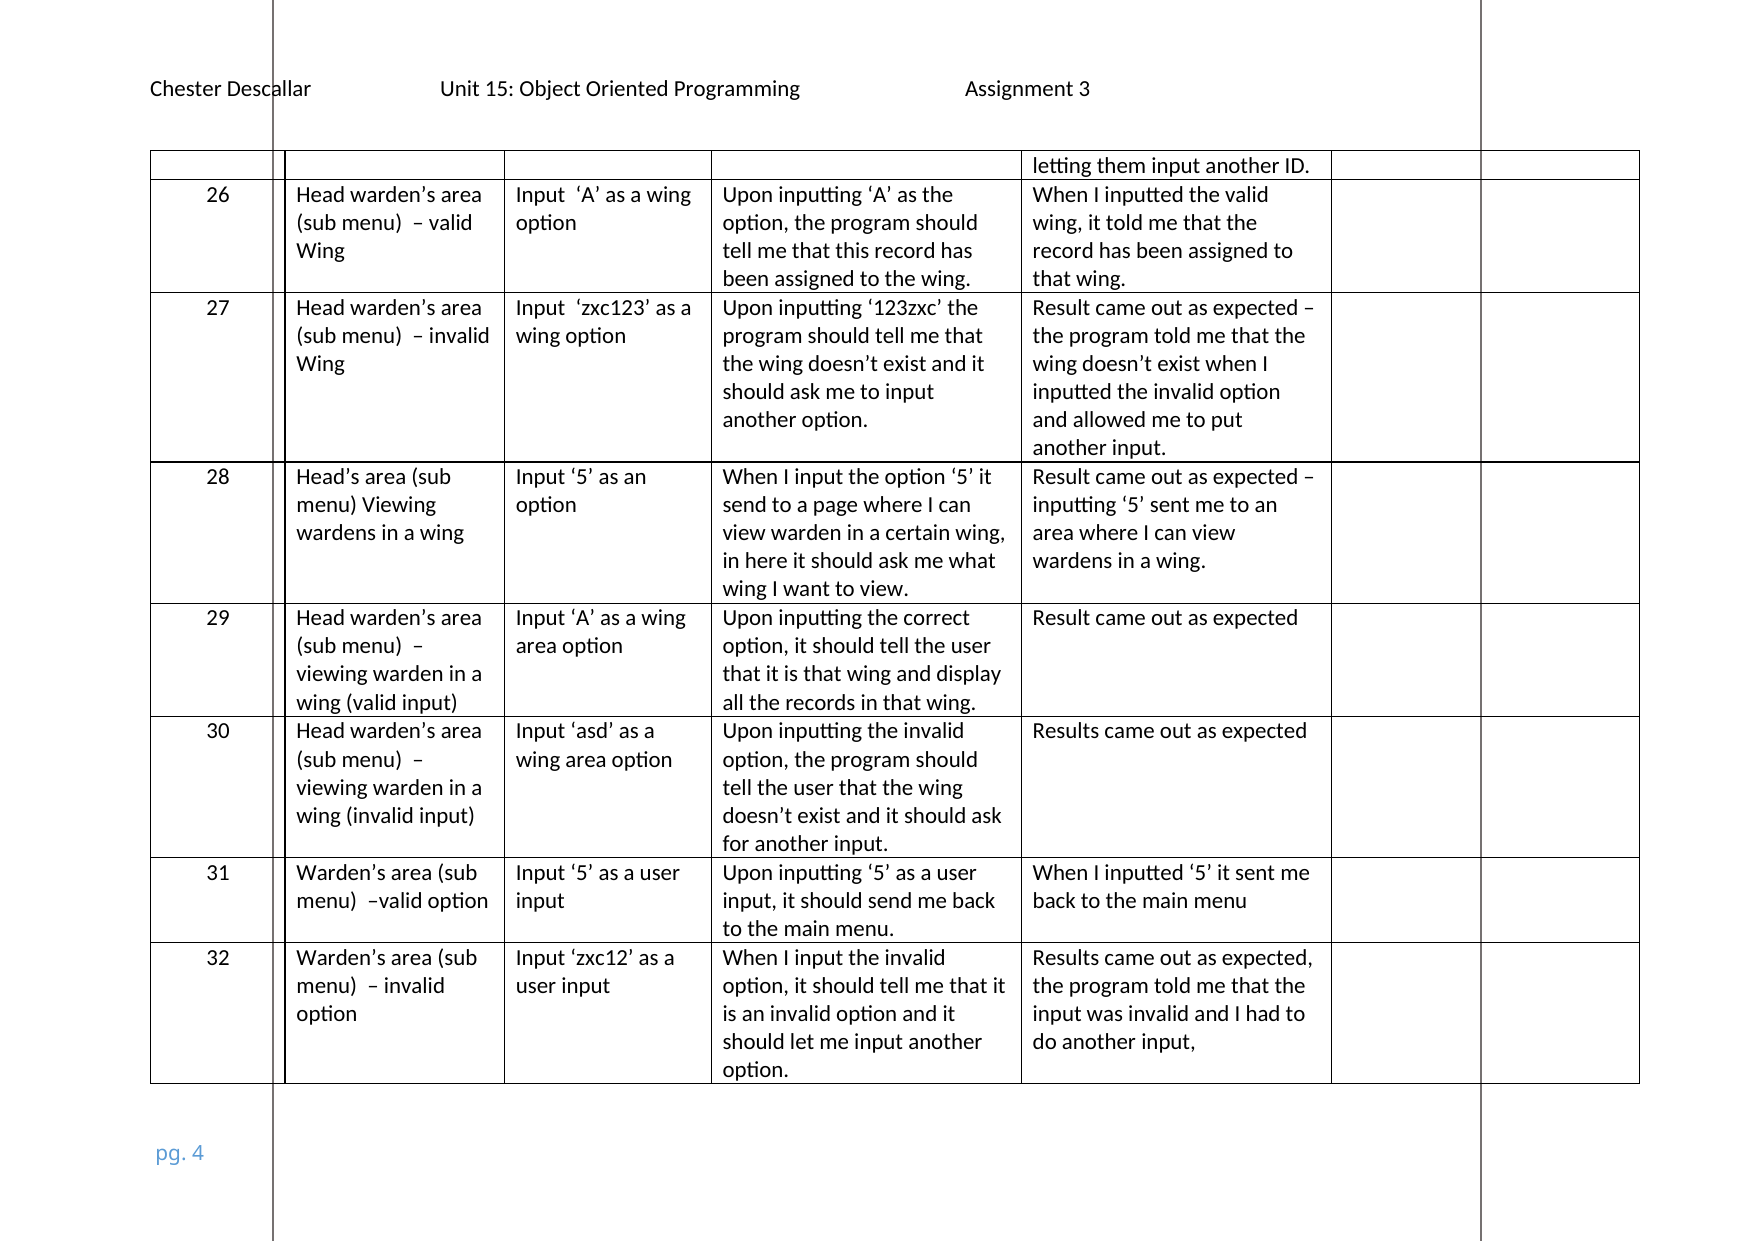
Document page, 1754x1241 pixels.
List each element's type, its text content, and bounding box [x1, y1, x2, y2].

table_cell [1332, 151, 1639, 179]
table_cell 29 [151, 604, 284, 716]
table_cell Input ‘zxc123’ as a wing option [505, 293, 711, 461]
table_cell When I input the option ‘5’ it send to a page where I can view warden in a certain wing, in here it should ask me what wing I want to view. [712, 463, 1021, 602]
table_cell Upon inputting the correct option, it should tell the user that it is that wing and display all the records in that wing. [712, 604, 1021, 716]
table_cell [505, 151, 711, 179]
table_cell Input ‘A’ as a wing area option [505, 604, 711, 716]
table_cell 30 [151, 717, 284, 857]
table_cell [1022, 151, 1331, 179]
table_cell Results came out as expected [1022, 717, 1331, 857]
table_cell 31 [151, 858, 284, 942]
table_cell [1332, 604, 1639, 716]
table_cell [1332, 717, 1639, 857]
table_cell Warden’s area (sub menu) – invalid option [286, 943, 504, 1083]
table_cell [1332, 293, 1639, 461]
table_cell When I input the invalid option, it should tell me that it is an invalid option and it should let me input another option. [712, 943, 1021, 1083]
table_cell Result came out as expected [1022, 604, 1331, 716]
table_cell Head warden’s area (sub menu) – invalid Wing [286, 293, 504, 461]
table_cell 27 [151, 293, 284, 461]
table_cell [286, 151, 504, 179]
table_cell Input ‘A’ as a wing option [505, 180, 711, 292]
table_cell Upon inputting ‘A’ as the option, the program should tell me that this record has been assigned to the wing. [712, 180, 1021, 292]
table_cell When I inputted the valid wing, it told me that the record has been assigned to that wing. [1022, 180, 1331, 292]
table_cell [1332, 943, 1639, 1083]
table_cell [1332, 180, 1639, 292]
table_cell Result came out as expected – the program told me that the wing doesn’t exist when I inputted the invalid option and allowed me to put another input. [1022, 293, 1331, 461]
table_cell Upon inputting the invalid option, the program should tell the user that the wing doesn’t exist and it should ask for another input. [712, 717, 1021, 857]
table_cell Input ‘zxc12’ as a user input [505, 943, 711, 1083]
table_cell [712, 151, 1021, 179]
table_cell Head warden’s area (sub menu) – valid Wing [286, 180, 504, 292]
table_cell Head warden’s area (sub menu) – viewing warden in a wing (valid input) [286, 604, 504, 716]
table_cell Warden’s area (sub menu) –valid option [286, 858, 504, 942]
table_cell 25 [151, 151, 284, 179]
table_cell When I inputted ‘5’ it sent me back to the main menu [1022, 858, 1331, 942]
table_cell Upon inputting ‘123zxc’ the program should tell me that the wing doesn’t exist and it should ask me to input another option. [712, 293, 1021, 461]
table_cell Upon inputting ‘5’ as a user input, it should send me back to the main menu. [712, 858, 1021, 942]
table_cell 28 [151, 463, 284, 602]
table_cell 32 [151, 943, 284, 1083]
table_cell [1332, 858, 1639, 942]
table_cell Input ‘5’ as an option [505, 463, 711, 602]
table_cell Result came out as expected – inputting ‘5’ sent me to an area where I can view wardens in a wing. [1022, 463, 1331, 602]
table_cell Input ‘asd’ as a wing area option [505, 717, 711, 857]
table_cell Head warden’s area (sub menu) – viewing warden in a wing (invalid input) [286, 717, 504, 857]
table_cell [1332, 463, 1639, 602]
table_cell Head’s area (sub menu) Viewing wardens in a wing [286, 463, 504, 602]
table_cell Results came out as expected, the program told me that the input was invalid and I had to do another input, [1022, 943, 1331, 1083]
table_cell 26 [151, 180, 284, 292]
table_cell Input ‘5’ as a user input [505, 858, 711, 942]
